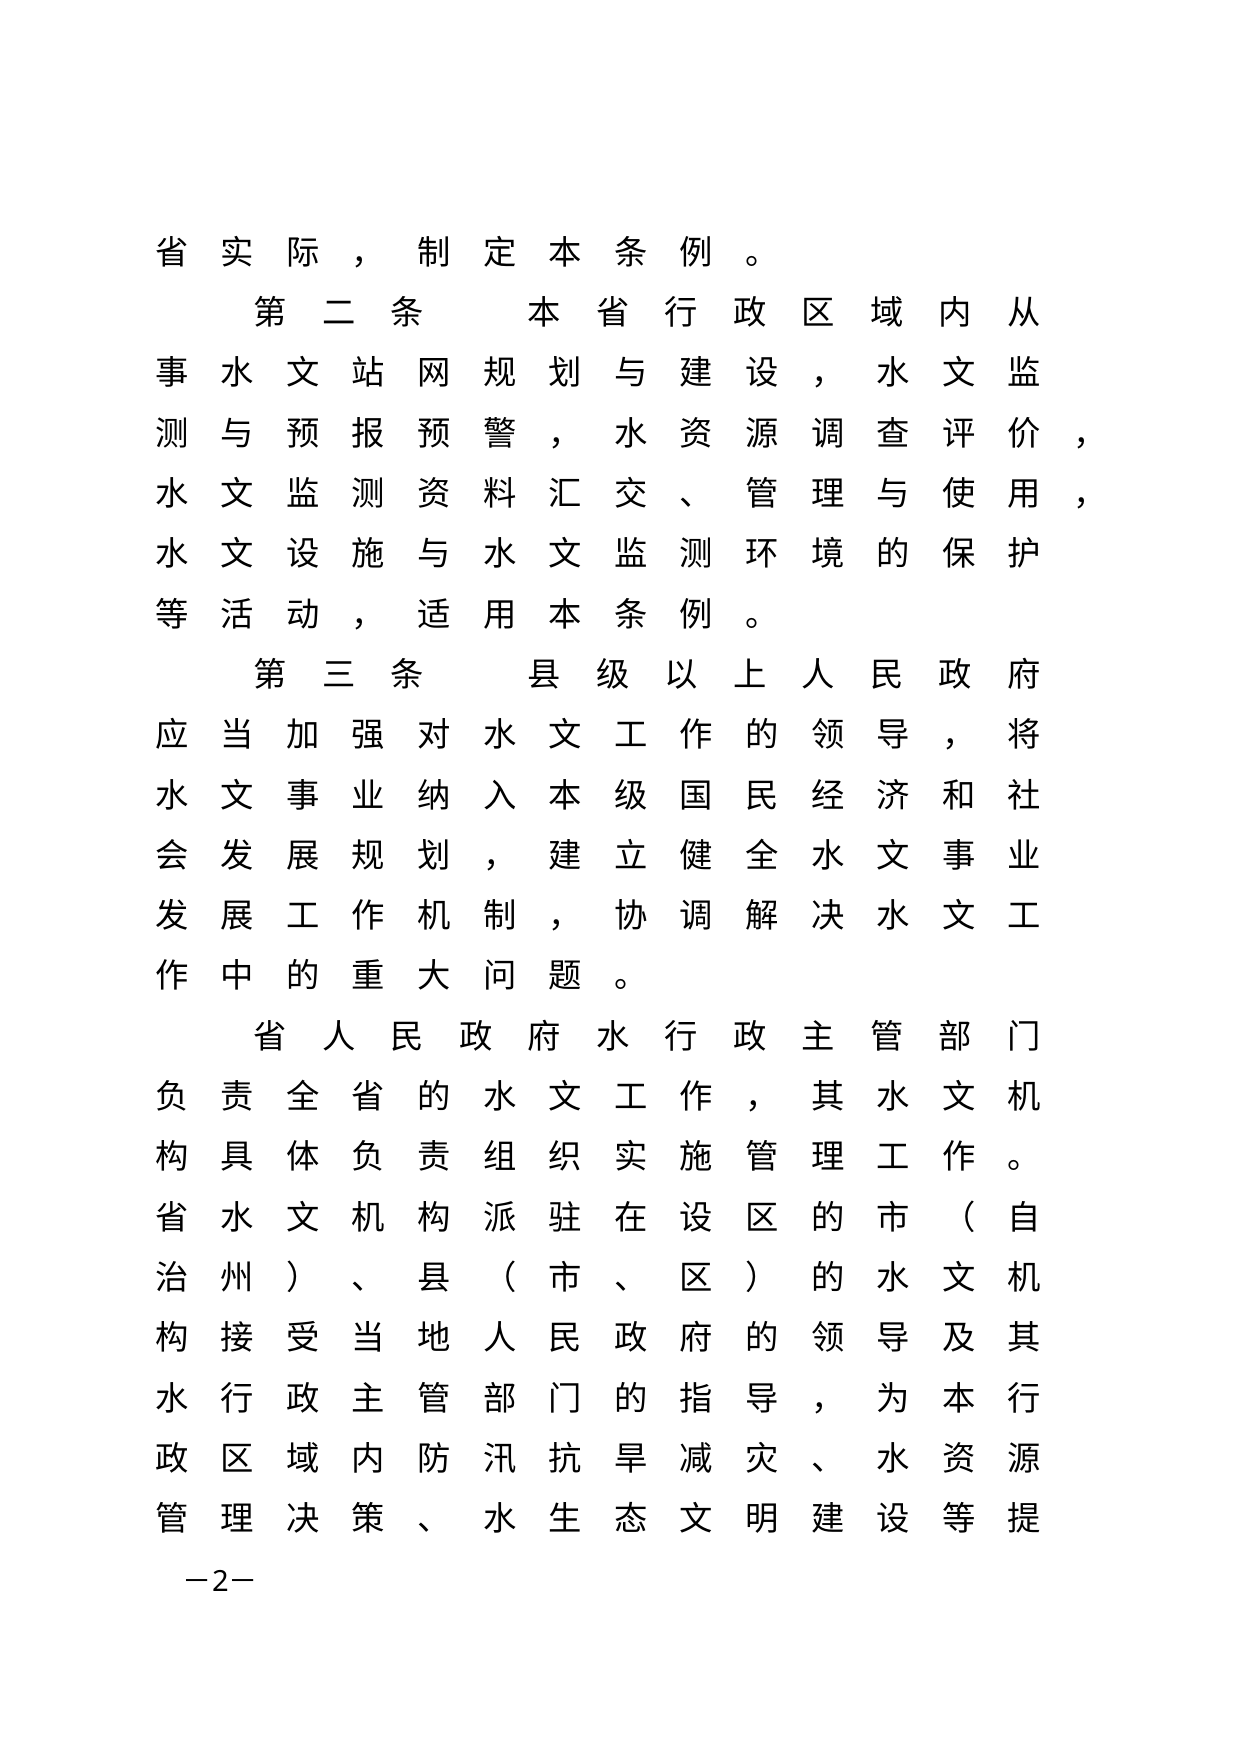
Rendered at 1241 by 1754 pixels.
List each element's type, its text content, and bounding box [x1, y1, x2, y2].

text 第一条 根据《中华人民共和国水法》《中华人民共和国防洪法》《中华人民共和国水文条例》等法律、行政法规，结合本省实际，制定本条例。 [155, 219, 1073, 280]
text 第三条 县级以上人民政府应当加强对水文工作的领导，将水文事业纳入本级国民经济和社会发展规划，建立健全水文事业发展工作机制，协调解决水文工作中的重大问题。 [155, 642, 1073, 1003]
text 第二条 本省行政区域内从事水文站网规划与建设，水文监测与预报预警，水资源调查评价，水文监测资料汇交、管理与使用，水文设施与水文监测环境的保护等活动，适用本条例。 [155, 280, 1073, 642]
text 省人民政府水行政主管部门负责全省的水文工作，其水文机构具体负责组织实施管理工作。省水文机构派驻在设区的市（自治州）、县（市、区）的水文机构接受当地人民政府的领导及其水行政主管部门的指导，为本行政区域内防汛抗旱减灾、水资源管理决策、水生态文明建设等提供支撑和服务。 [155, 1003, 1073, 1546]
